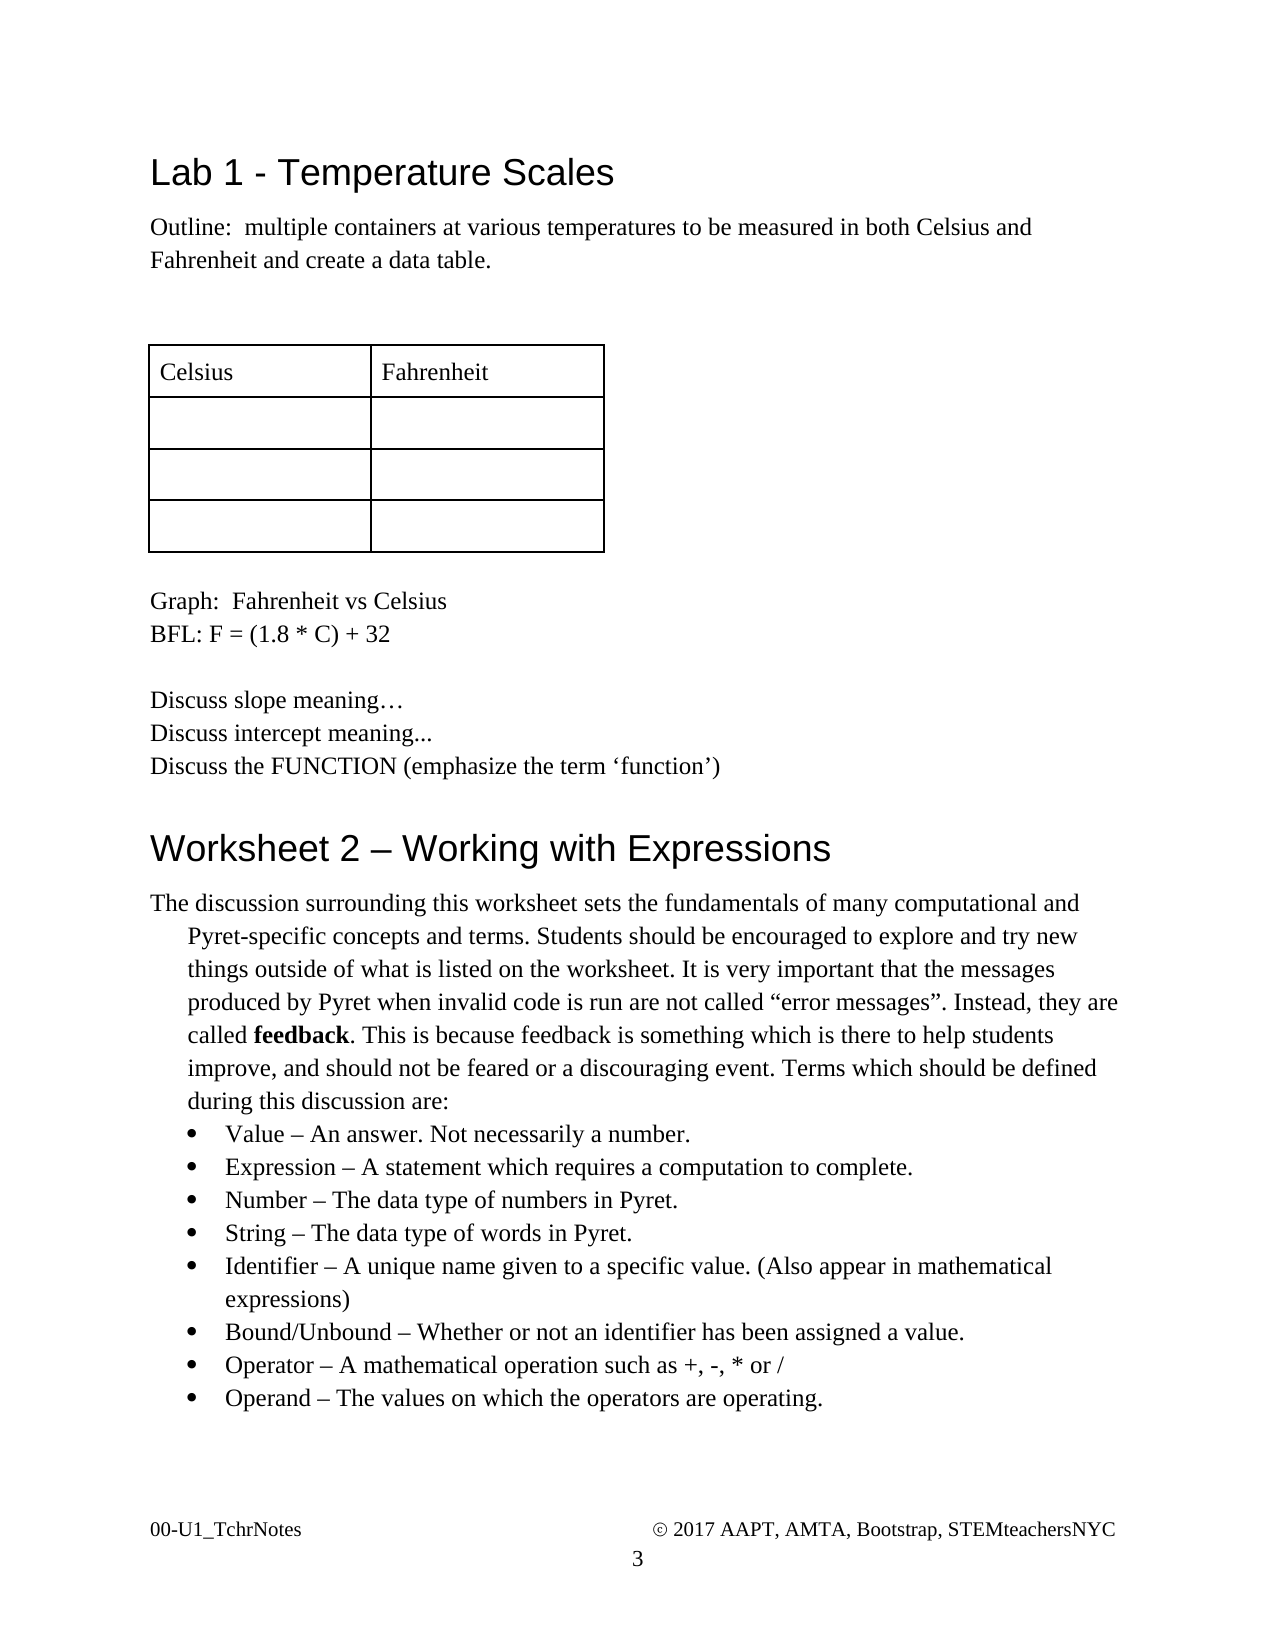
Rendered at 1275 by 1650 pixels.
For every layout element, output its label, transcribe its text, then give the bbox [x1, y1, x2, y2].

subtitle Worksheet 2 – Working with Expressions [150, 826, 1125, 869]
table_cell [150, 501, 370, 551]
list String – The data type of words in Pyret. [187, 1218, 1125, 1247]
text The discussion surrounding this worksheet sets the fundamentals of many computational and Pyret-specific concepts and terms. Students should be encouraged to explore and try new things outside of what is listed on the worksheet. It is very important that the messages produced by Pyret when invalid code is run are not called “error messages”. Instead, they are called feedback. This is because feedback is something which is there to help students improve, and should not be feared or a discouraging event. Terms which should be defined during this discussion are: [150, 888, 1125, 1115]
table_cell [372, 398, 603, 447]
subtitle Lab 1 - Temperature Scales [150, 150, 1125, 193]
list Value – An answer. Not necessarily a number. [187, 1119, 1125, 1148]
list Number – The data type of numbers in Pyret. [187, 1185, 1125, 1214]
table_cell [372, 450, 603, 499]
text BFL: F = (1.8 * C) + 32 [150, 619, 1125, 648]
list Expression – A statement which requires a computation to complete. [187, 1152, 1125, 1181]
list Identifier – A unique name given to a specific value. (Also appear in mathematical expressions) [187, 1251, 1125, 1313]
list Bound/Unbound – Whether or not an identifier has been assigned a value. [187, 1317, 1125, 1346]
table_cell [150, 398, 370, 447]
text Discuss slope meaning… [150, 685, 1125, 714]
list Operand – The values on which the operators are operating. [187, 1383, 1125, 1412]
list Operator – A mathematical operation such as +, -, * or / [187, 1350, 1125, 1379]
text Graph: Fahrenheit vs Celsius [150, 586, 1125, 615]
text Outline: multiple containers at various temperatures to be measured in both Celsius and Fahrenheit and create a data table. [150, 212, 1125, 274]
text Discuss intercept meaning... [150, 718, 1125, 747]
text Discuss the FUNCTION (emphasize the term ‘function’) [150, 751, 1125, 780]
table_header Fahrenheit [372, 346, 603, 396]
table_cell [372, 501, 603, 551]
table_header Celsius [150, 346, 370, 396]
table_cell [150, 450, 370, 499]
